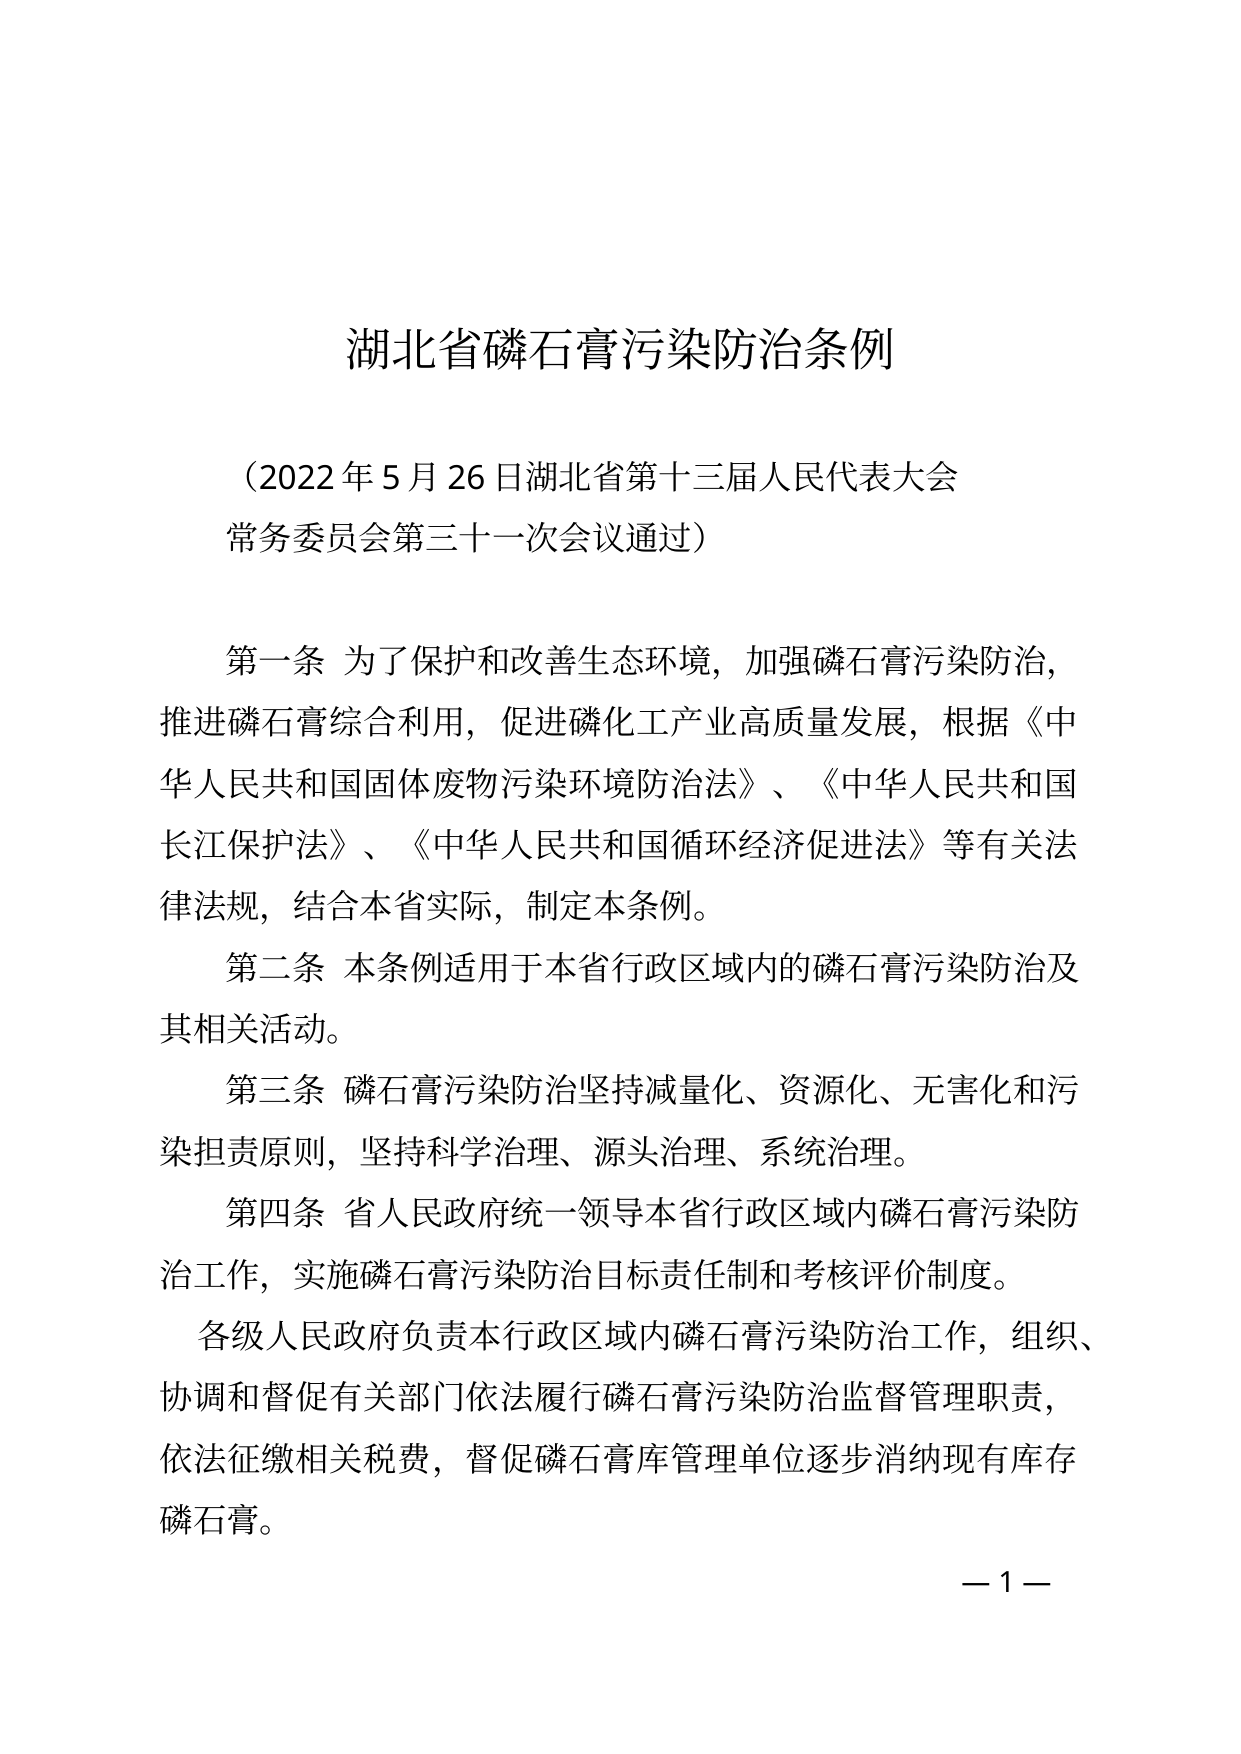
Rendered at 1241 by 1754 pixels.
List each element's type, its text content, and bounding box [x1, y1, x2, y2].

text 第一条 为了保护和改善生态环境，加强磷石膏污染防治，推进磷石膏综合利用，促进磷化工产业高质量发展，根据《中华人民共和国固体废物污染环境防治法》、《中华人民共和国长江保护法》、《中华人民共和国循环经济促进法》等有关法律法规，结合本省实际，制定本条例。 [159, 624, 1081, 931]
text 各级人民政府负责本行政区域内磷石膏污染防治工作，组织、协调和督促有关部门依法履行磷石膏污染防治监督管理职责，依法征缴相关税费，督促磷石膏库管理单位逐步消纳现有库存磷石膏。 [159, 1299, 1081, 1545]
text 湖北省磷石膏污染防治条例 [159, 318, 1081, 379]
text 第二条 本条例适用于本省行政区域内的磷石膏污染防治及其相关活动。 [159, 931, 1081, 1054]
text 常务委员会第三十一次会议通过） [225, 502, 1015, 563]
text 第三条 磷石膏污染防治坚持减量化、资源化、无害化和污染担责原则，坚持科学治理、源头治理、系统治理。 [159, 1054, 1081, 1177]
text （2022年5月26日湖北省第十三届人民代表大会 [225, 440, 1015, 502]
text 第四条 省人民政府统一领导本省行政区域内磷石膏污染防治工作，实施磷石膏污染防治目标责任制和考核评价制度。 [159, 1177, 1081, 1299]
